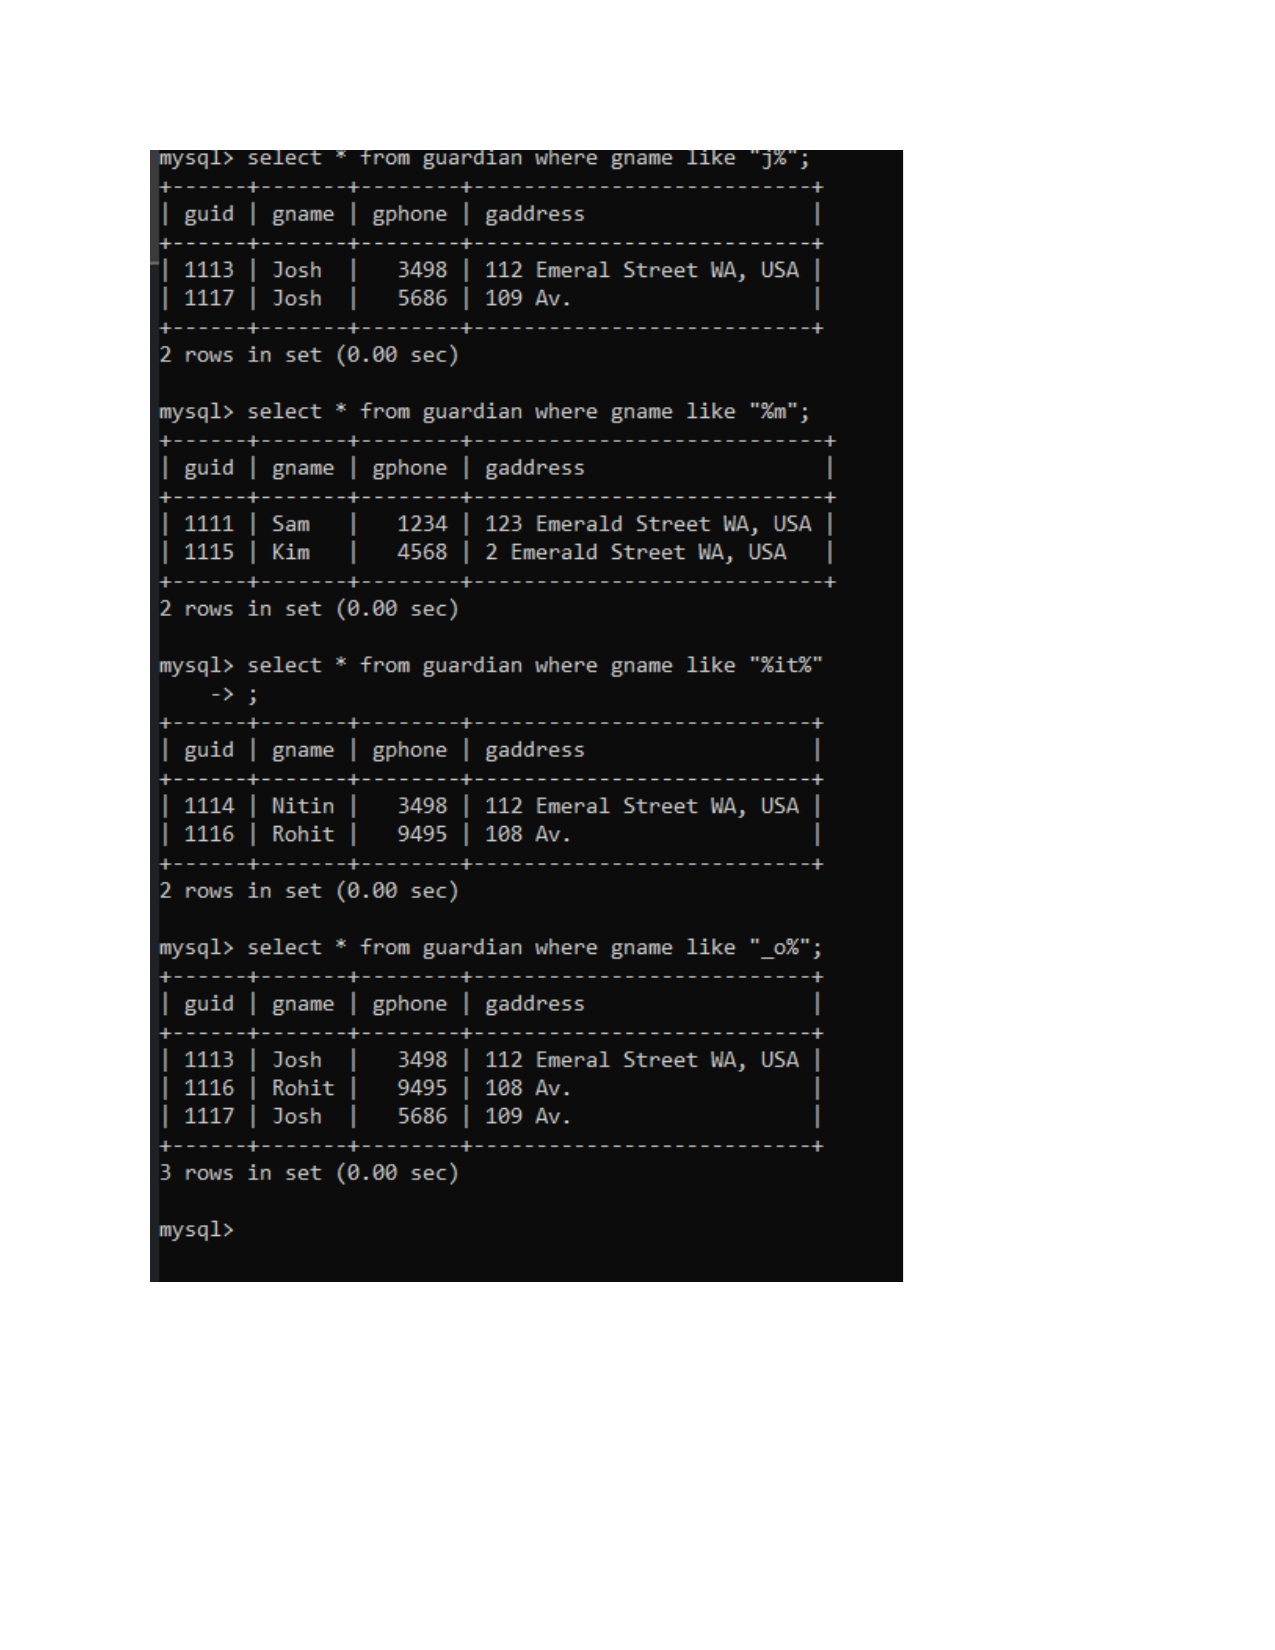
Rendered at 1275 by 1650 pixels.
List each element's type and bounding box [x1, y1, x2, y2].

picture [150, 150, 904, 1282]
